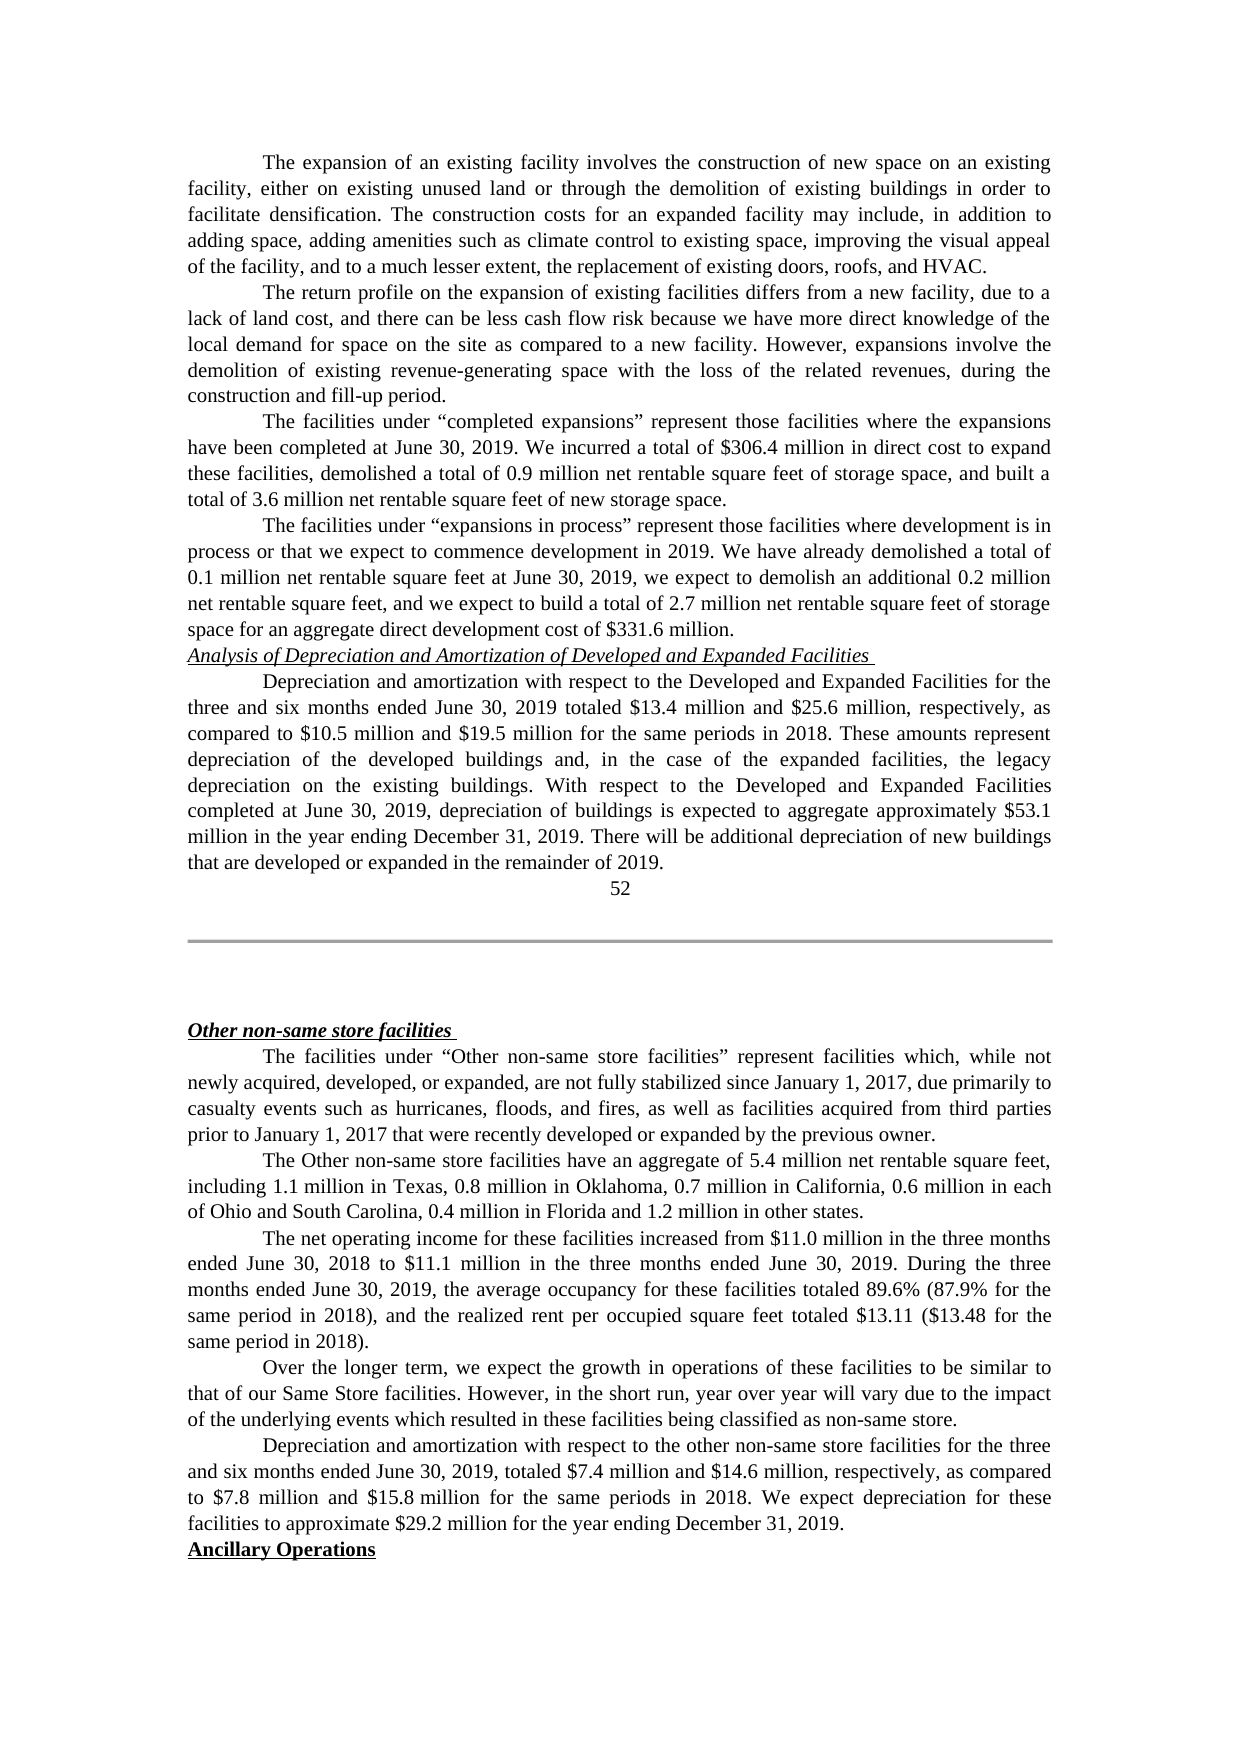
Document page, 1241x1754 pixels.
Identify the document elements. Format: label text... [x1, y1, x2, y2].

text 52 [187, 876, 1053, 900]
text The Other non-same store facilities have an aggregate of 5.4 million net rentable square feet, including 1.1 million in Texas, 0.8 million in Oklahoma, 0.7 million in California, 0.6 million in each of Ohio and South Carolina, 0.4 million in Florida and 1.2 million in other states. [187, 1148, 1053, 1223]
text Over the longer term, we expect the growth in operations of these facilities to be similar to that of our Same Store facilities. However, in the short run, year over year will vary due to the impact of the underlying events which resulted in these facilities being classified as non-same store. [187, 1355, 1053, 1431]
text Other non-same store facilities [187, 1018, 1053, 1042]
text The net operating income for these facilities increased from $11.0 million in the three months ended June 30, 2018 to $11.1 million in the three months ended June 30, 2019. During the three months ended June 30, 2019, the average occupancy for these facilities totaled 89.6% (87.9% for the same period in 2018), and the realized rent per occupied square feet totaled $13.11 ($13.48 for the same period in 2018). [187, 1225, 1053, 1353]
text The facilities under “Other non-same store facilities” represent facilities which, while not newly acquired, developed, or expanded, are not fully stabilized since January 1, 2017, due primarily to casualty events such as hurricanes, floods, and fires, as well as facilities acquired from third parties prior to January 1, 2017 that were recently developed or expanded by the previous owner. [187, 1044, 1053, 1146]
text Depreciation and amortization with respect to the Developed and Expanded Facilities for the three and six months ended June 30, 2019 totaled $13.4 million and $25.6 million, respectively, as compared to $10.5 million and $19.5 million for the same periods in 2018. These amounts represent depreciation of the developed buildings and, in the case of the expanded facilities, the legacy depreciation on the existing buildings. With respect to the Developed and Expanded Facilities completed at June 30, 2019, depreciation of buildings is expected to aggregate approximately $53.1 million in the year ending December 31, 2019. There will be additional depreciation of new buildings that are developed or expanded in the remainder of 2019. [187, 669, 1053, 874]
text The expansion of an existing facility involves the construction of new space on an existing facility, either on existing unused land or through the demolition of existing buildings in order to facilitate densification. The construction costs for an expanded facility may include, in addition to adding space, adding amenities such as climate control to existing space, improving the visual appeal of the facility, and to a much lesser extent, the replacement of existing doors, roofs, and HVAC. [187, 150, 1053, 278]
text Depreciation and amortization with respect to the other non-same store facilities for the three and six months ended June 30, 2019, totaled $7.4 million and $14.6 million, respectively, as compared to $7.8 million and $15.8 million for the same periods in 2018. We expect depreciation for these facilities to approximate $29.2 million for the year ending December 31, 2019. [187, 1433, 1053, 1535]
text The facilities under “expansions in process” represent those facilities where development is in process or that we expect to commence development in 2019. We have already demolished a total of 0.1 million net rentable square feet at June 30, 2019, we expect to demolish an additional 0.2 million net rentable square feet, and we expect to build a total of 2.7 million net rentable square feet of storage space for an aggregate direct development cost of $331.6 million. [187, 513, 1053, 641]
text The return profile on the expansion of existing facilities differs from a new facility, due to a lack of land cost, and there can be less cash flow risk because we have more direct knowledge of the local demand for space on the site as compared to a new facility. However, expansions involve the demolition of existing revenue-generating space with the loss of the related revenues, during the construction and fill-up period. [187, 280, 1053, 407]
text Ancillary Operations [187, 1537, 1053, 1561]
text Analysis of Depreciation and Amortization of Developed and Expanded Facilities [187, 643, 1053, 667]
text The facilities under “completed expansions” represent those facilities where the expansions have been completed at June 30, 2019. We incurred a total of $306.4 million in direct cost to expand these facilities, demolished a total of 0.9 million net rentable square feet of storage space, and built a total of 3.6 million net rentable square feet of new storage space. [187, 409, 1053, 511]
